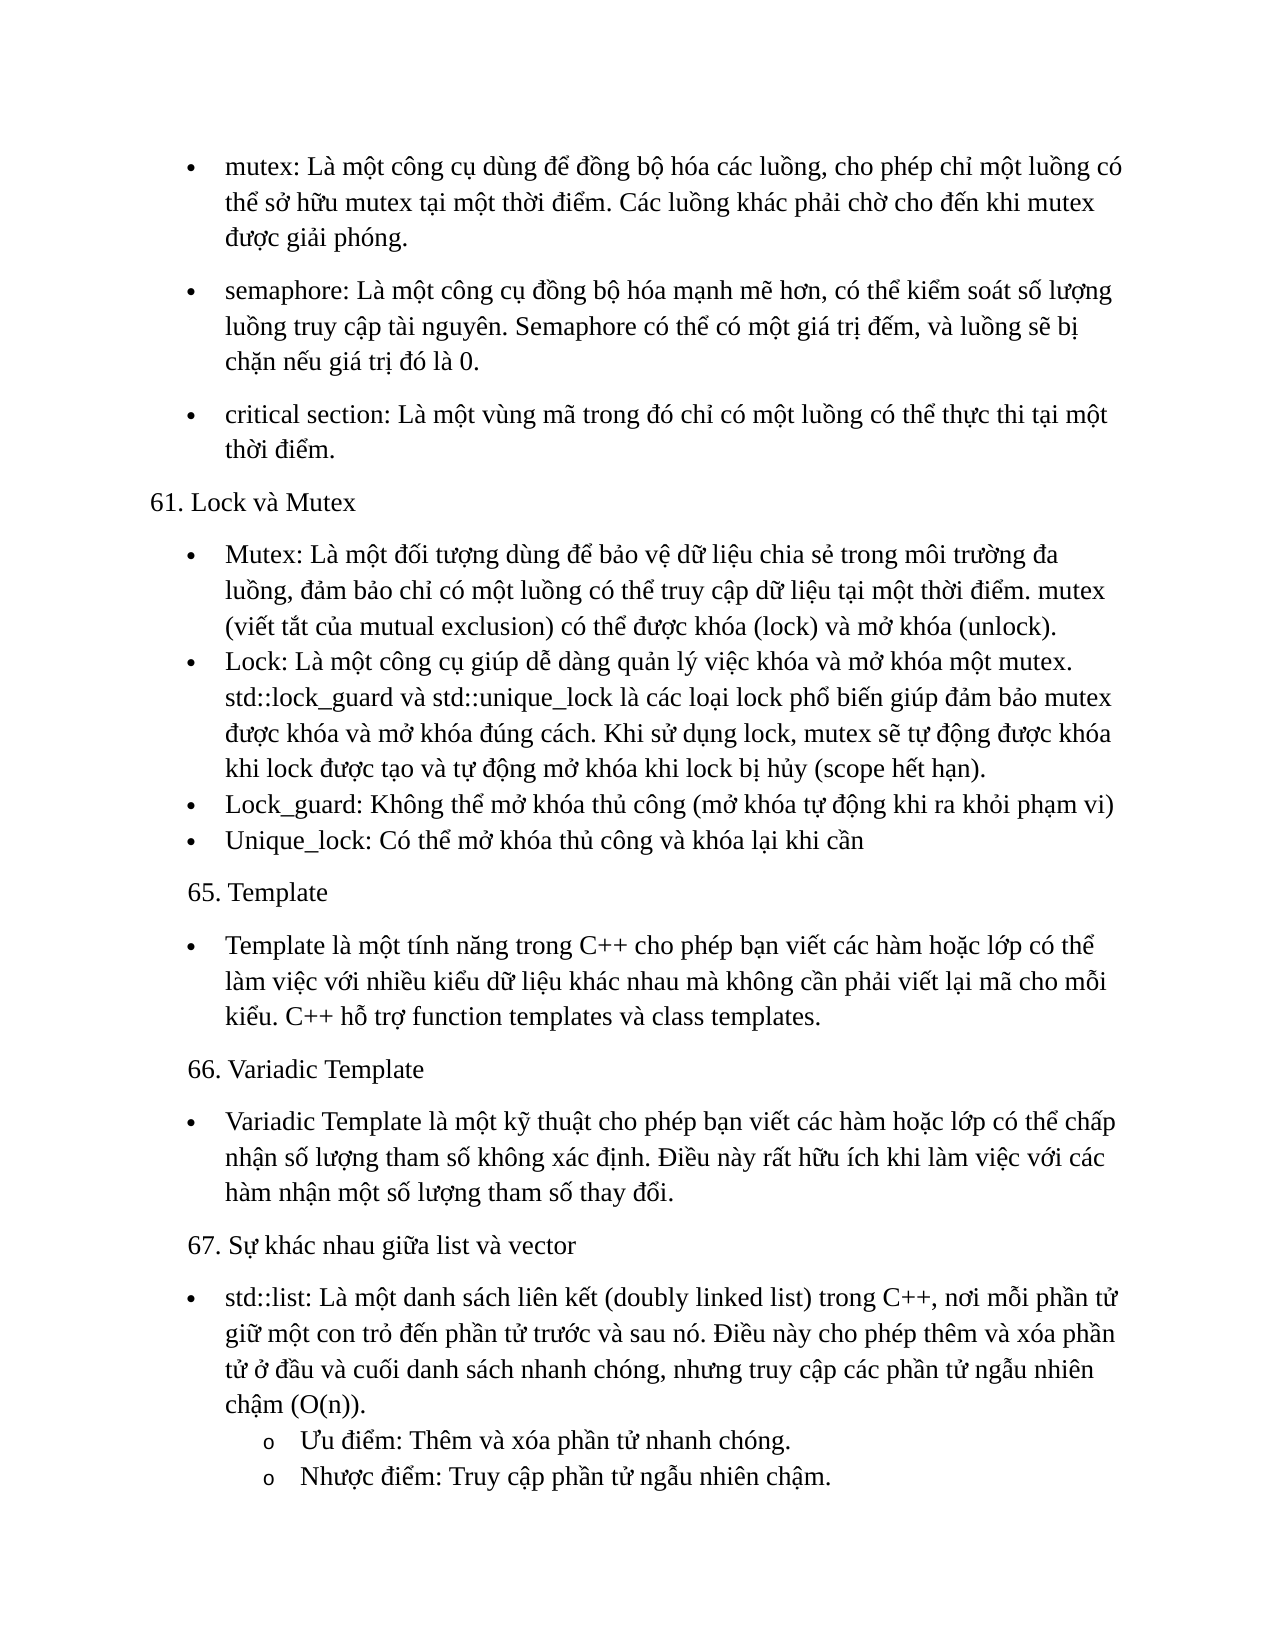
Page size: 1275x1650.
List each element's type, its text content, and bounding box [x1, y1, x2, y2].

list Mutex: Là một đối tượng dùng để bảo vệ dữ liệu chia sẻ trong môi trường đa luồng, đảm bảo chỉ có một luồng có thể truy cập dữ liệu tại một thời điểm. mutex (viết tắt của mutual exclusion) có thể được khóa (lock) và mở khóa (unlock). [187, 538, 1125, 641]
list Template là một tính năng trong C++ cho phép bạn viết các hàm hoặc lớp có thể làm việc với nhiều kiểu dữ liệu khác nhau mà không cần phải viết lại mã cho mỗi kiểu. C++ hỗ trợ function templates và class templates. [187, 929, 1125, 1031]
list Unique_lock: Có thể mở khóa thủ công và khóa lại khi cần [187, 824, 1125, 855]
text 65. Template [187, 876, 1125, 908]
list semaphore: Là một công cụ đồng bộ hóa mạnh mẽ hơn, có thể kiểm soát số lượng luồng truy cập tài nguyên. Semaphore có thể có một giá trị đếm, và luồng sẽ bị chặn nếu giá trị đó là 0. [187, 274, 1125, 376]
list Lock_guard: Không thể mở khóa thủ công (mở khóa tự động khi ra khỏi phạm vi) [187, 788, 1125, 819]
text 66. Variadic Template [187, 1053, 1125, 1084]
list mutex: Là một công cụ dùng để đồng bộ hóa các luồng, cho phép chỉ một luồng có thể sở hữu mutex tại một thời điểm. Các luồng khác phải chờ cho đến khi mutex được giải phóng. [187, 150, 1125, 253]
list critical section: Là một vùng mã trong đó chỉ có một luồng có thể thực thi tại một thời điểm. [187, 398, 1125, 464]
text 61. Lock và Mutex [150, 486, 1125, 517]
list std::list: Là một danh sách liên kết (doubly linked list) trong C++, nơi mỗi phần tử giữ một con trỏ đến phần tử trước và sau nó. Điều này cho phép thêm và xóa phần tử ở đầu và cuối danh sách nhanh chóng, nhưng truy cập các phần tử ngẫu nhiên chậm (O(n)). [187, 1281, 1125, 1420]
text 67. Sự khác nhau giữa list và vector [187, 1229, 1125, 1260]
list Variadic Template là một kỹ thuật cho phép bạn viết các hàm hoặc lớp có thể chấp nhận số lượng tham số không xác định. Điều này rất hữu ích khi làm việc với các hàm nhận một số lượng tham số thay đổi. [187, 1105, 1125, 1208]
list Lock: Là một công cụ giúp dễ dàng quản lý việc khóa và mở khóa một mutex. std::lock_guard và std::unique_lock là các loại lock phổ biến giúp đảm bảo mutex được khóa và mở khóa đúng cách. Khi sử dụng lock, mutex sẽ tự động được khóa khi lock được tạo và tự động mở khóa khi lock bị hủy (scope hết hạn). [187, 645, 1125, 784]
list Nhược điểm: Truy cập phần tử ngẫu nhiên chậm. [262, 1461, 1125, 1492]
list Ưu điểm: Thêm và xóa phần tử nhanh chóng. [262, 1424, 1125, 1456]
